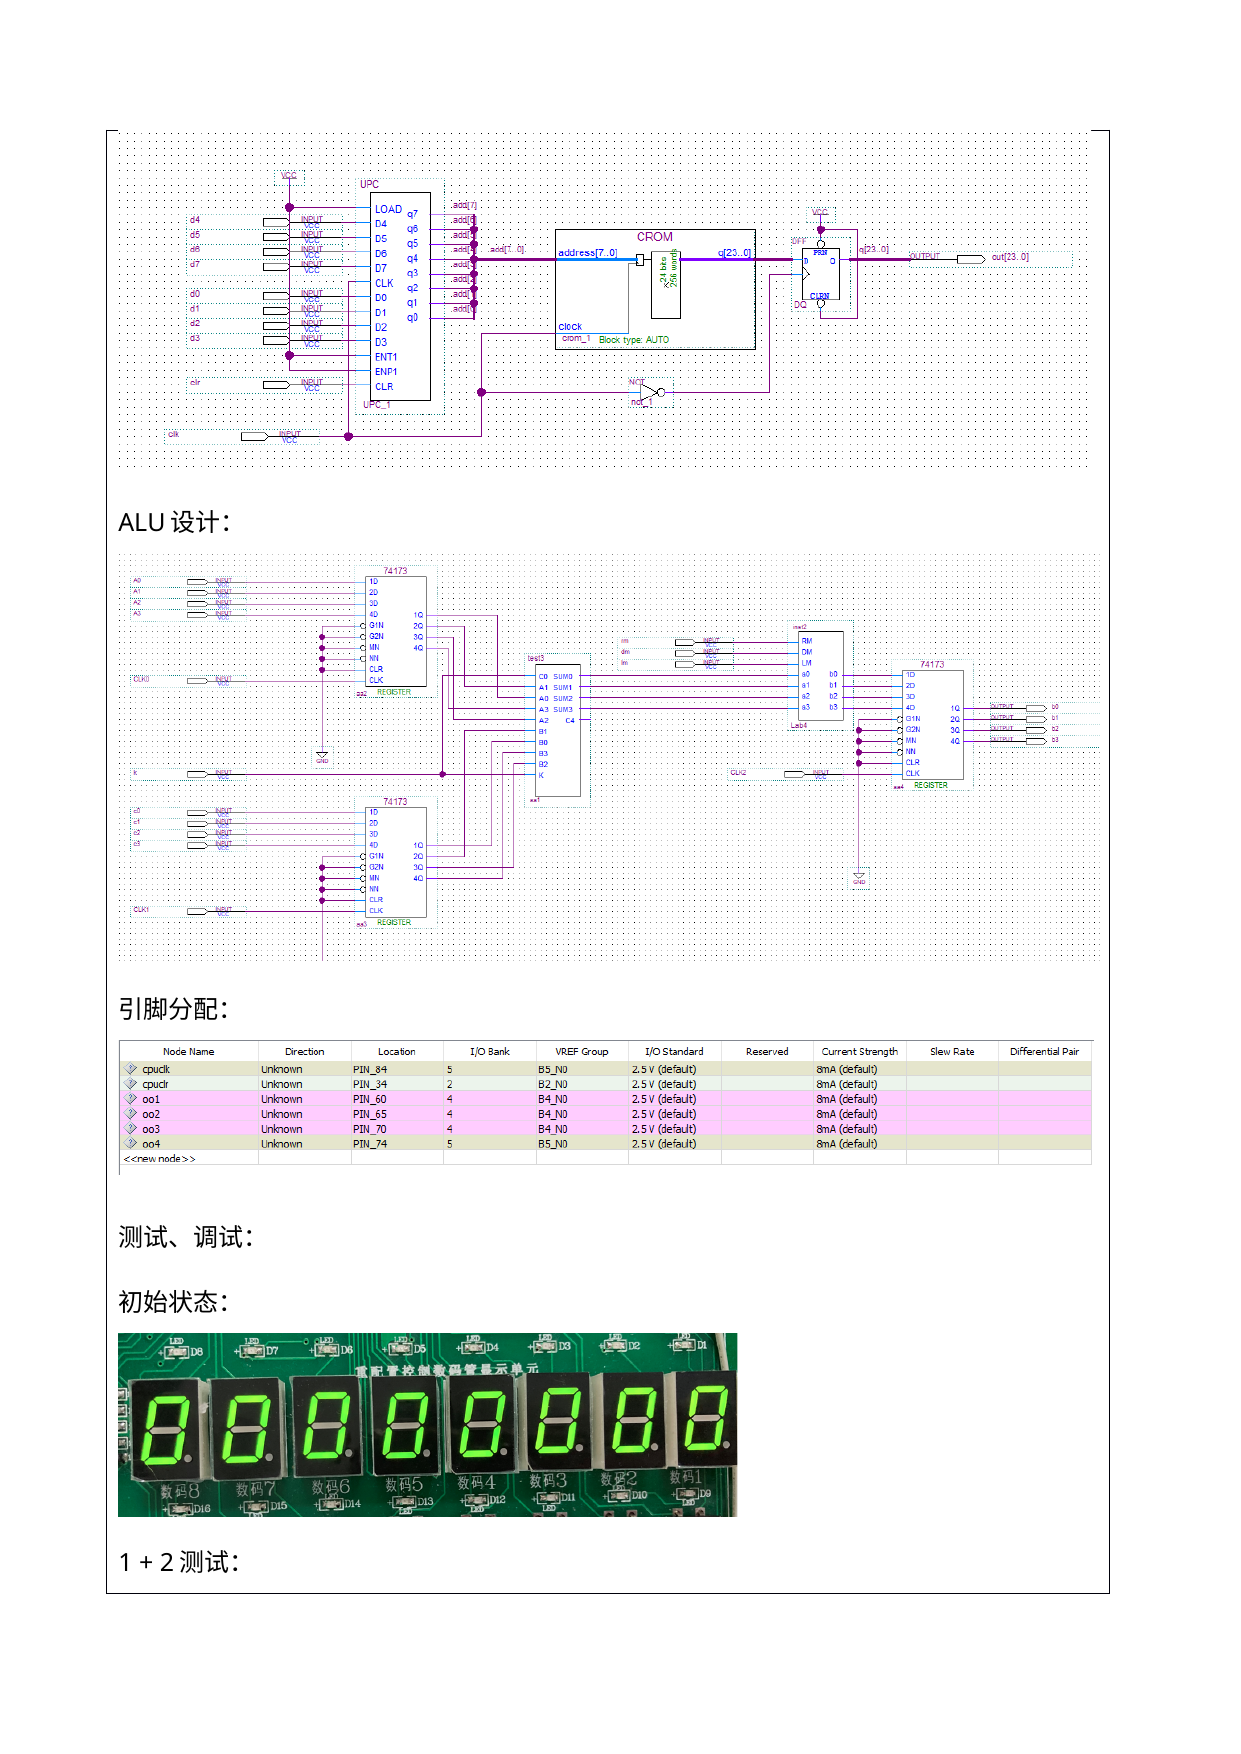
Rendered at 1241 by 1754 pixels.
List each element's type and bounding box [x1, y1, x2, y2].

table_cell [107, 131, 1109, 1593]
picture [118, 553, 1100, 961]
picture [118, 1333, 738, 1517]
picture [118, 1040, 1094, 1175]
picture [118, 130, 1092, 469]
